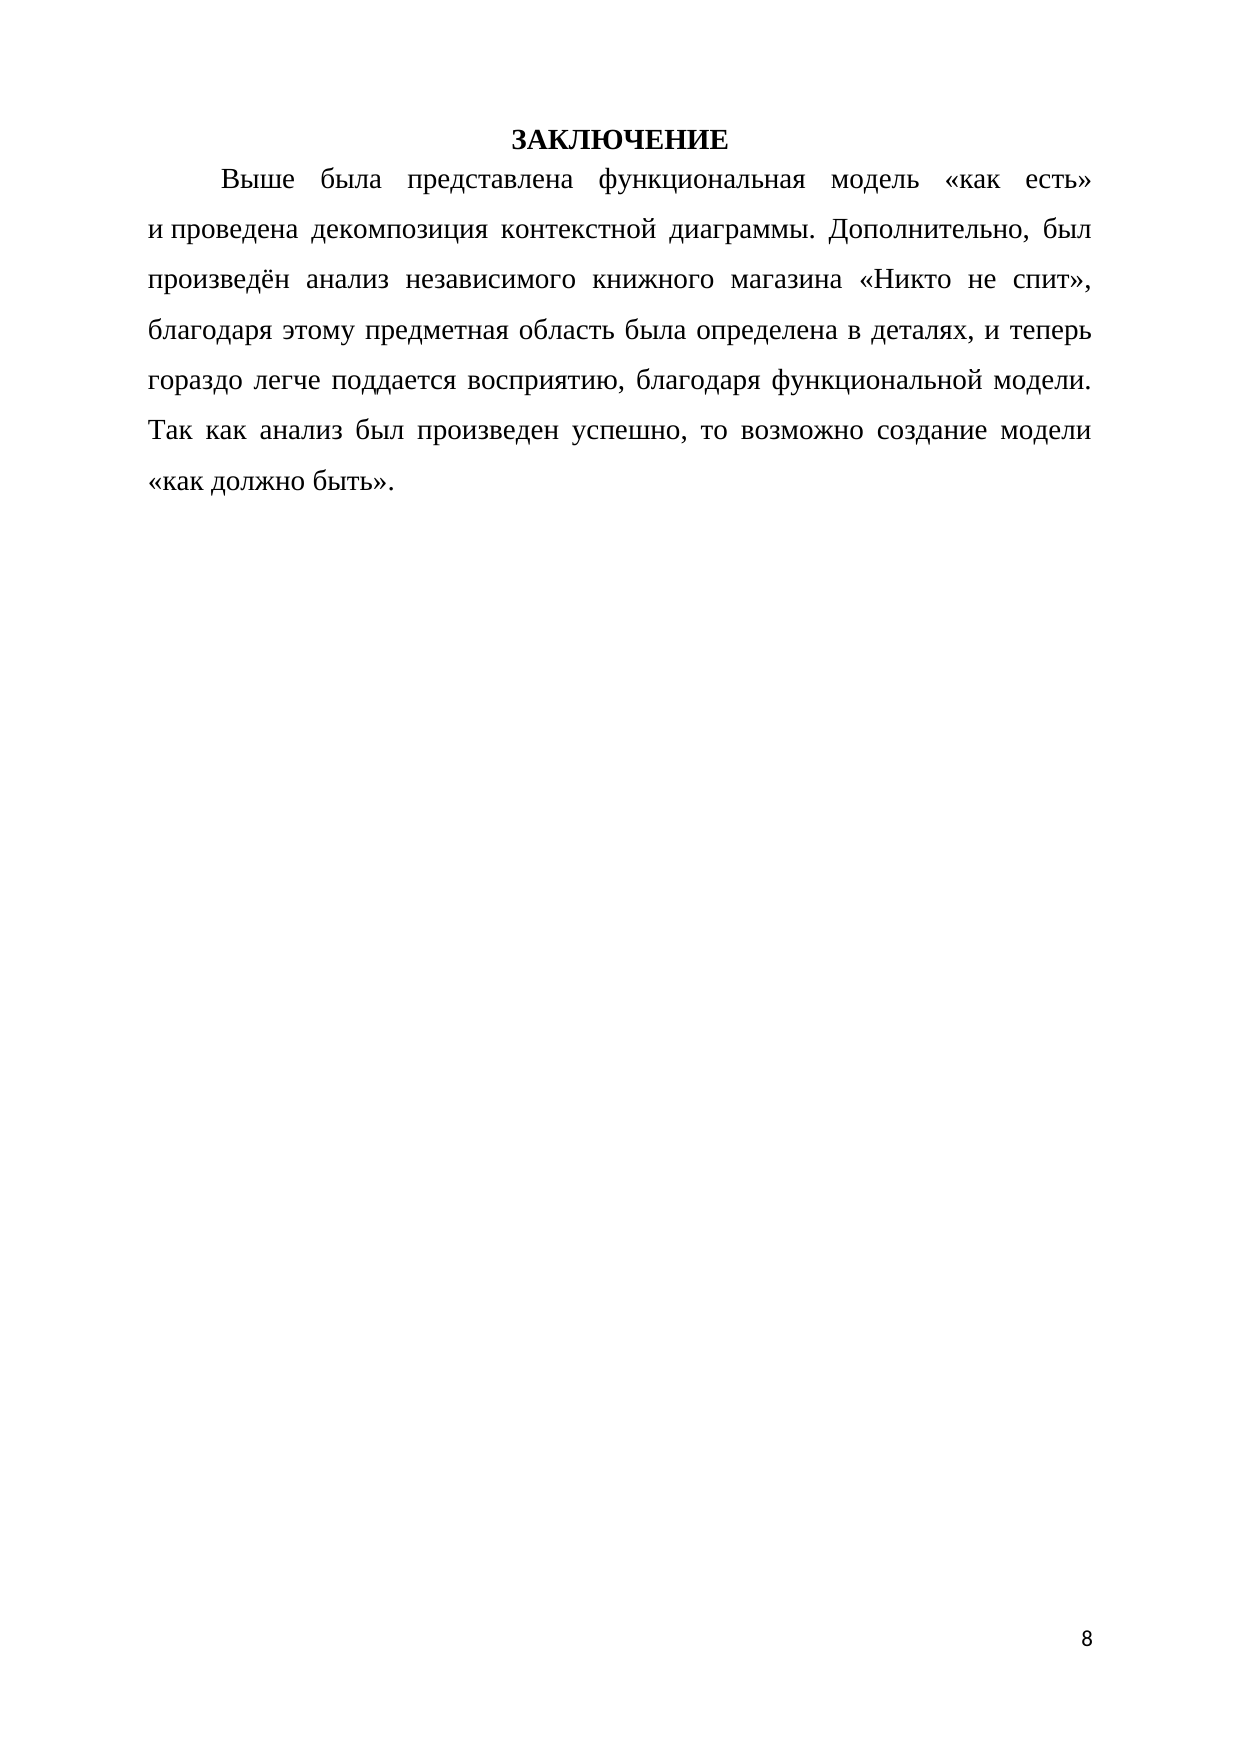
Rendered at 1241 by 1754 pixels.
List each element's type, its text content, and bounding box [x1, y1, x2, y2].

text Выше была представлена функциональная модель «как есть» и проведена декомпозиция контекстной диаграммы. Дополнительно, был произведён анализ независимого книжного магазина «Никто не спит», благодаря этому предметная область была определена в деталях, и теперь гораздо легче поддается восприятию, благодаря функциональной модели. Так как анализ был произведен успешно, то возможно создание модели «как должно быть». [148, 161, 1093, 496]
subtitle ЗАКЛЮЧЕНИЕ [148, 122, 1093, 156]
